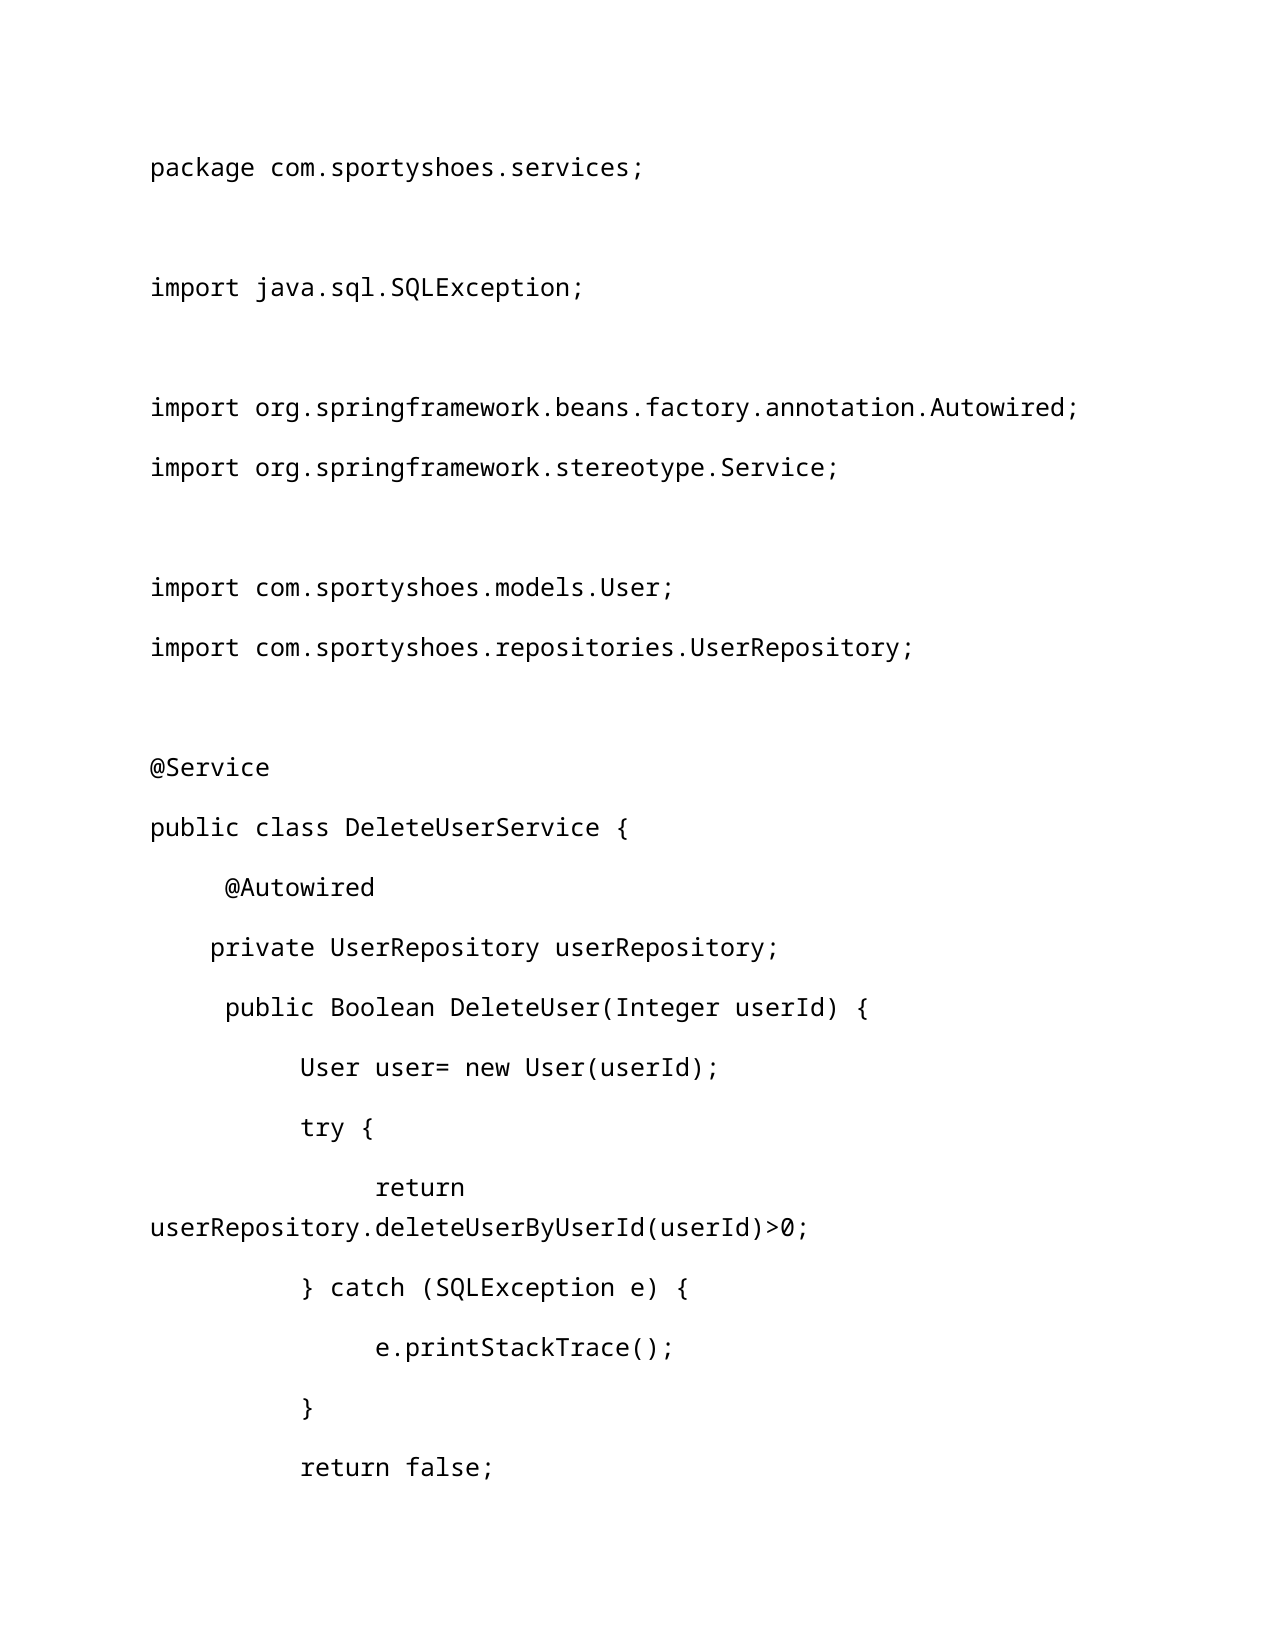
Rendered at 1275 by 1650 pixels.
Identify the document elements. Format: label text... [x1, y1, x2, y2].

text } [150, 1389, 1125, 1423]
text import com.sportyshoes.repositories.UserRepository; [150, 630, 1125, 664]
text User user= new User(userId); [150, 1050, 1125, 1084]
text } catch (SQLException e) { [150, 1269, 1125, 1303]
text try { [150, 1110, 1125, 1144]
text package com.sportyshoes.services; [150, 150, 1125, 184]
text public class DeleteUserService { [150, 810, 1125, 844]
text import org.springframework.beans.factory.annotation.Autowired; [150, 390, 1125, 424]
text import org.springframework.stereotype.Service; [150, 450, 1125, 484]
text private UserRepository userRepository; [150, 930, 1125, 964]
text import com.sportyshoes.models.User; [150, 570, 1125, 604]
text import java.sql.SQLException; [150, 270, 1125, 304]
text e.printStackTrace(); [150, 1329, 1125, 1363]
text return false; [150, 1449, 1125, 1483]
text @Autowired [150, 870, 1125, 904]
text @Service [150, 750, 1125, 784]
text public Boolean DeleteUser(Integer userId) { [150, 990, 1125, 1024]
text return userRepository.deleteUserByUserId(userId)>0; [150, 1170, 1125, 1243]
